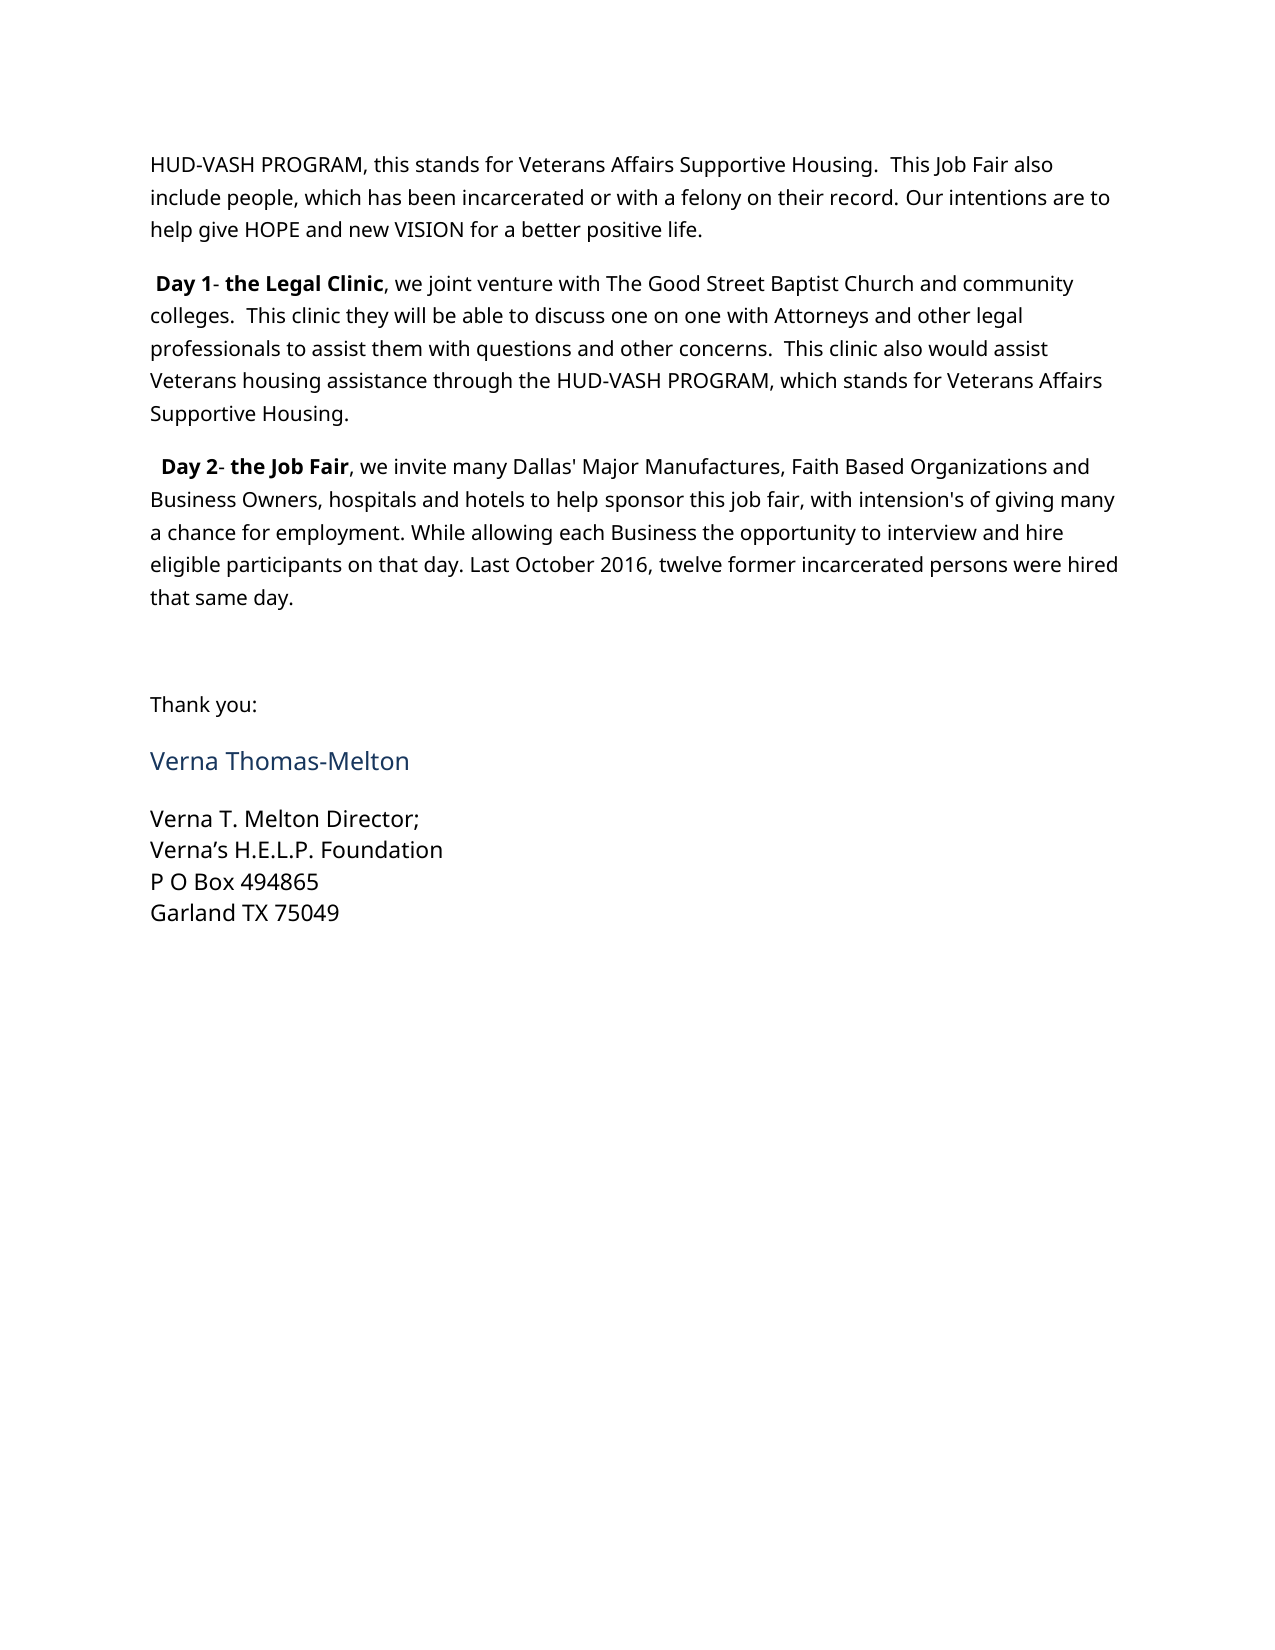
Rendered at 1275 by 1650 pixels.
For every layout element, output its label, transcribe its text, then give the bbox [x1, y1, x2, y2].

text Day 2- the Job Fair, we invite many Dallas' Major Manufactures, Faith Based Organizations and Business Owners, hospitals and hotels to help sponsor this job fair, with intension's of giving many a chance for employment. While allowing each Business the opportunity to interview and hire eligible participants on that day. Last October 2016, twelve former incarcerated persons were hired that same day. [150, 452, 1125, 611]
text Verna’s H.E.L.P. Foundation [150, 834, 1125, 866]
text P O Box 494865 [150, 866, 1125, 897]
text Verna T. Melton Director; [150, 803, 1125, 834]
text Day 1- the Legal Clinic, we joint venture with The Good Street Baptist Church and community colleges. This clinic they will be able to discuss one on one with Attorneys and other legal professionals to assist them with questions and other concerns. This clinic also would assist Veterans housing assistance through the HUD-VASH PROGRAM, which stands for Veterans Affairs Supportive Housing. [150, 269, 1125, 427]
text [150, 150, 1125, 244]
text Garland TX 75049 [150, 897, 1125, 928]
text Thank you: [150, 690, 1125, 718]
text Verna Thomas-Melton [150, 743, 1125, 777]
